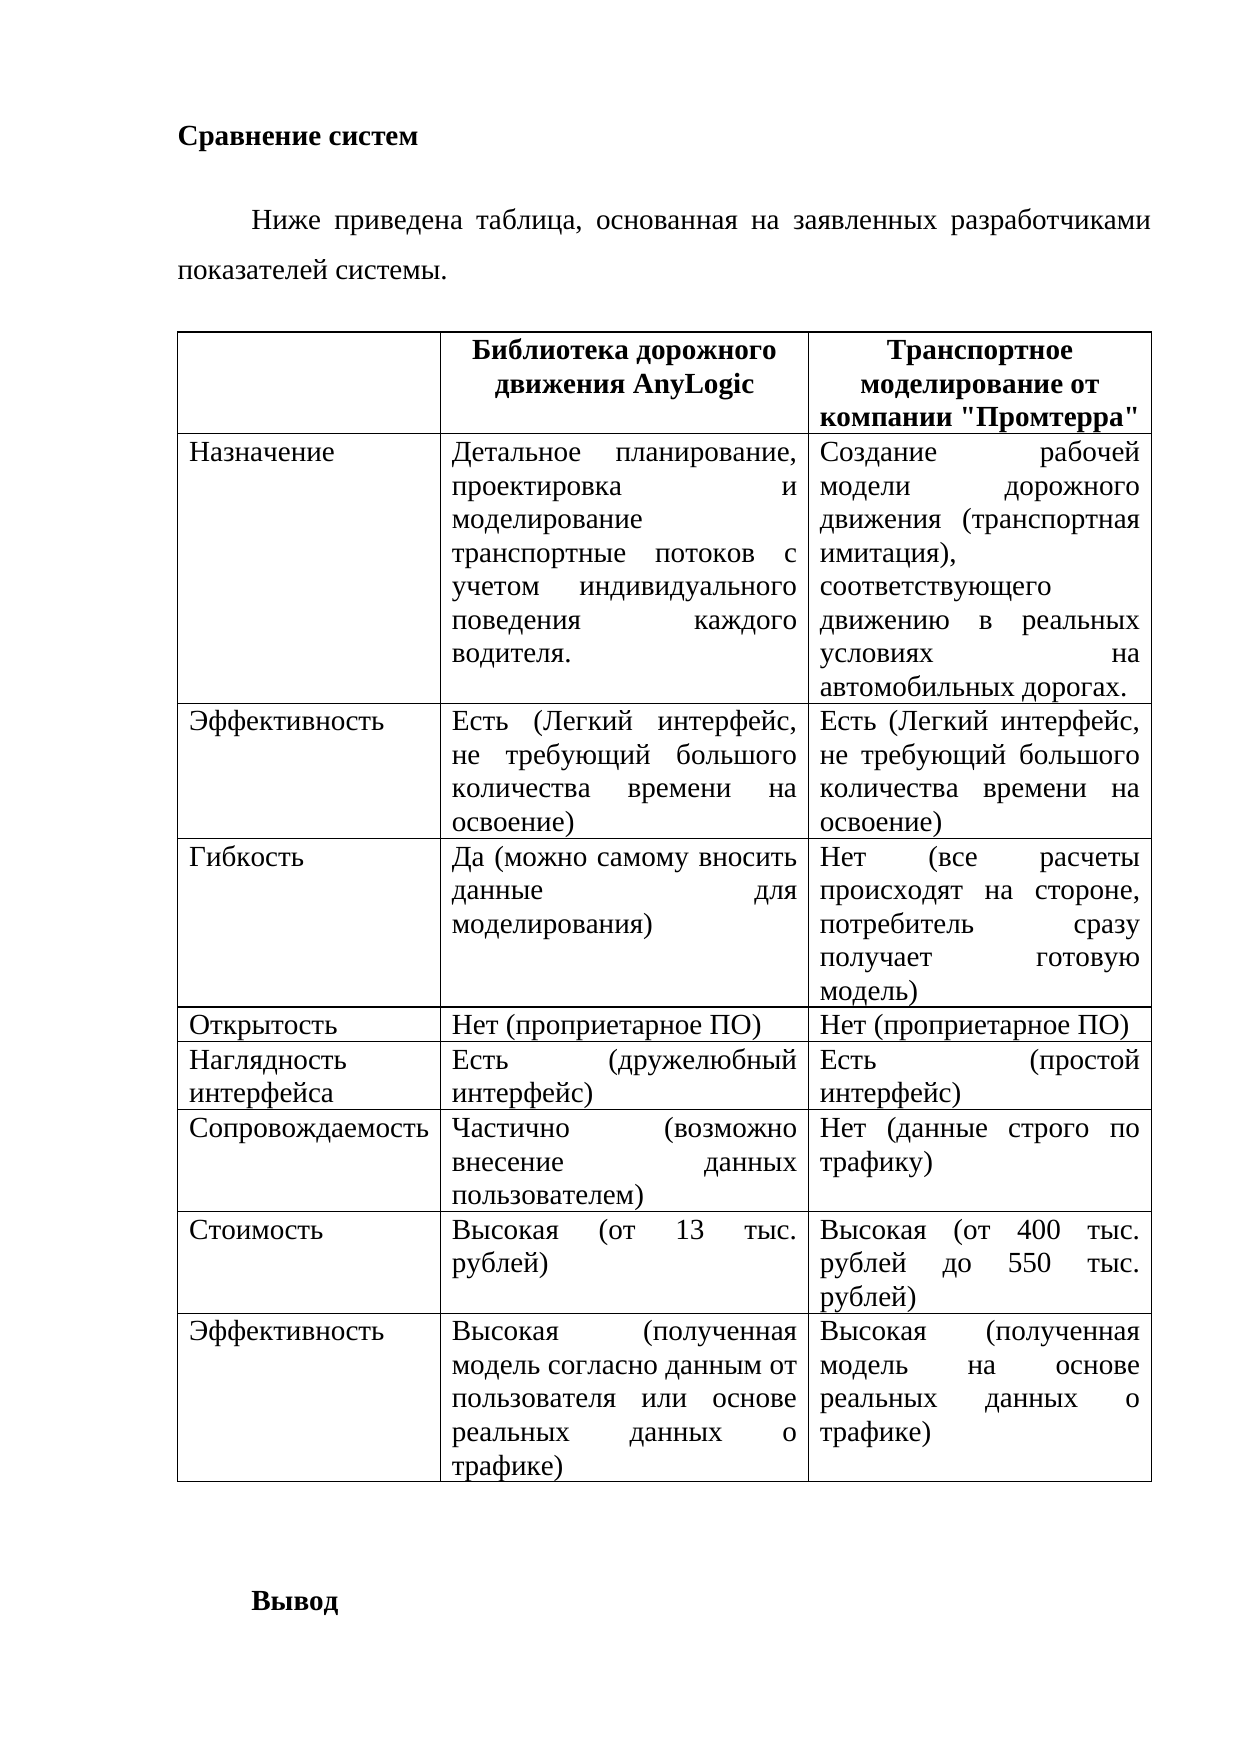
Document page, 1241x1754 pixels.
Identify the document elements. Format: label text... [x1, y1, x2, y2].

table_cell Есть (Легкий интерфейс, не требующий большого количества времени на освоение) [809, 704, 1151, 838]
table_cell Создание рабочей модели дорожного движения (транспортная имитация), соответствующего движению в реальных условиях на автомобильных дорогах. [809, 434, 1151, 702]
table_cell Стоимость [178, 1212, 440, 1312]
table_cell Наглядность интерфейса [178, 1042, 440, 1109]
table_cell Гибкость [178, 839, 440, 1006]
table_cell Высокая (полученная модель на основе реальных данных о трафике) [809, 1314, 1151, 1481]
table_cell Открытость [178, 1008, 440, 1041]
table_cell Частично (возможно внесение данных пользователем) [441, 1110, 808, 1211]
table_cell Нет (данные строго по трафику) [809, 1110, 1151, 1211]
table_cell Есть (простой интерфейс) [809, 1042, 1151, 1109]
table_header Библиотека дорожного движения AnyLogic [441, 333, 808, 433]
table_cell Высокая (полученная модель согласно данным от пользователя или основе реальных данных о трафике) [441, 1314, 808, 1481]
table_cell Есть (дружелюбный интерфейс) [441, 1042, 808, 1109]
text Сравнение систем [177, 118, 1152, 152]
table_cell Высокая (от 13 тыс. рублей) [441, 1212, 808, 1312]
table_cell Нет (проприетарное ПО) [441, 1008, 808, 1041]
table_cell Нет (проприетарное ПО) [809, 1008, 1151, 1041]
table_header [178, 333, 440, 433]
table_cell Эффективность [178, 1314, 440, 1481]
table_cell Детальное планирование, проектировка и моделирование транспортные потоков с учетом индивидуального поведения каждого водителя. [441, 434, 808, 702]
text Вывод [177, 1583, 1152, 1616]
table_cell Да (можно самому вносить данные для моделирования) [441, 839, 808, 1006]
table_cell Назначение [178, 434, 440, 702]
table_cell Нет (все расчеты происходят на стороне, потребитель сразу получает готовую модель) [809, 839, 1151, 1006]
table_cell Эффективность [178, 704, 440, 838]
text Ниже приведена таблица, основанная на заявленных разработчиками показателей системы. [177, 202, 1152, 286]
table_cell Высокая (от 400 тыс. рублей до 550 тыс. рублей) [809, 1212, 1151, 1312]
table_header Транспортное моделирование от компании "Промтерра" [809, 333, 1151, 433]
table_cell Есть (Легкий интерфейс, не требующий большого количества времени на освоение) [441, 704, 808, 838]
table_cell Сопровождаемость [178, 1110, 440, 1211]
